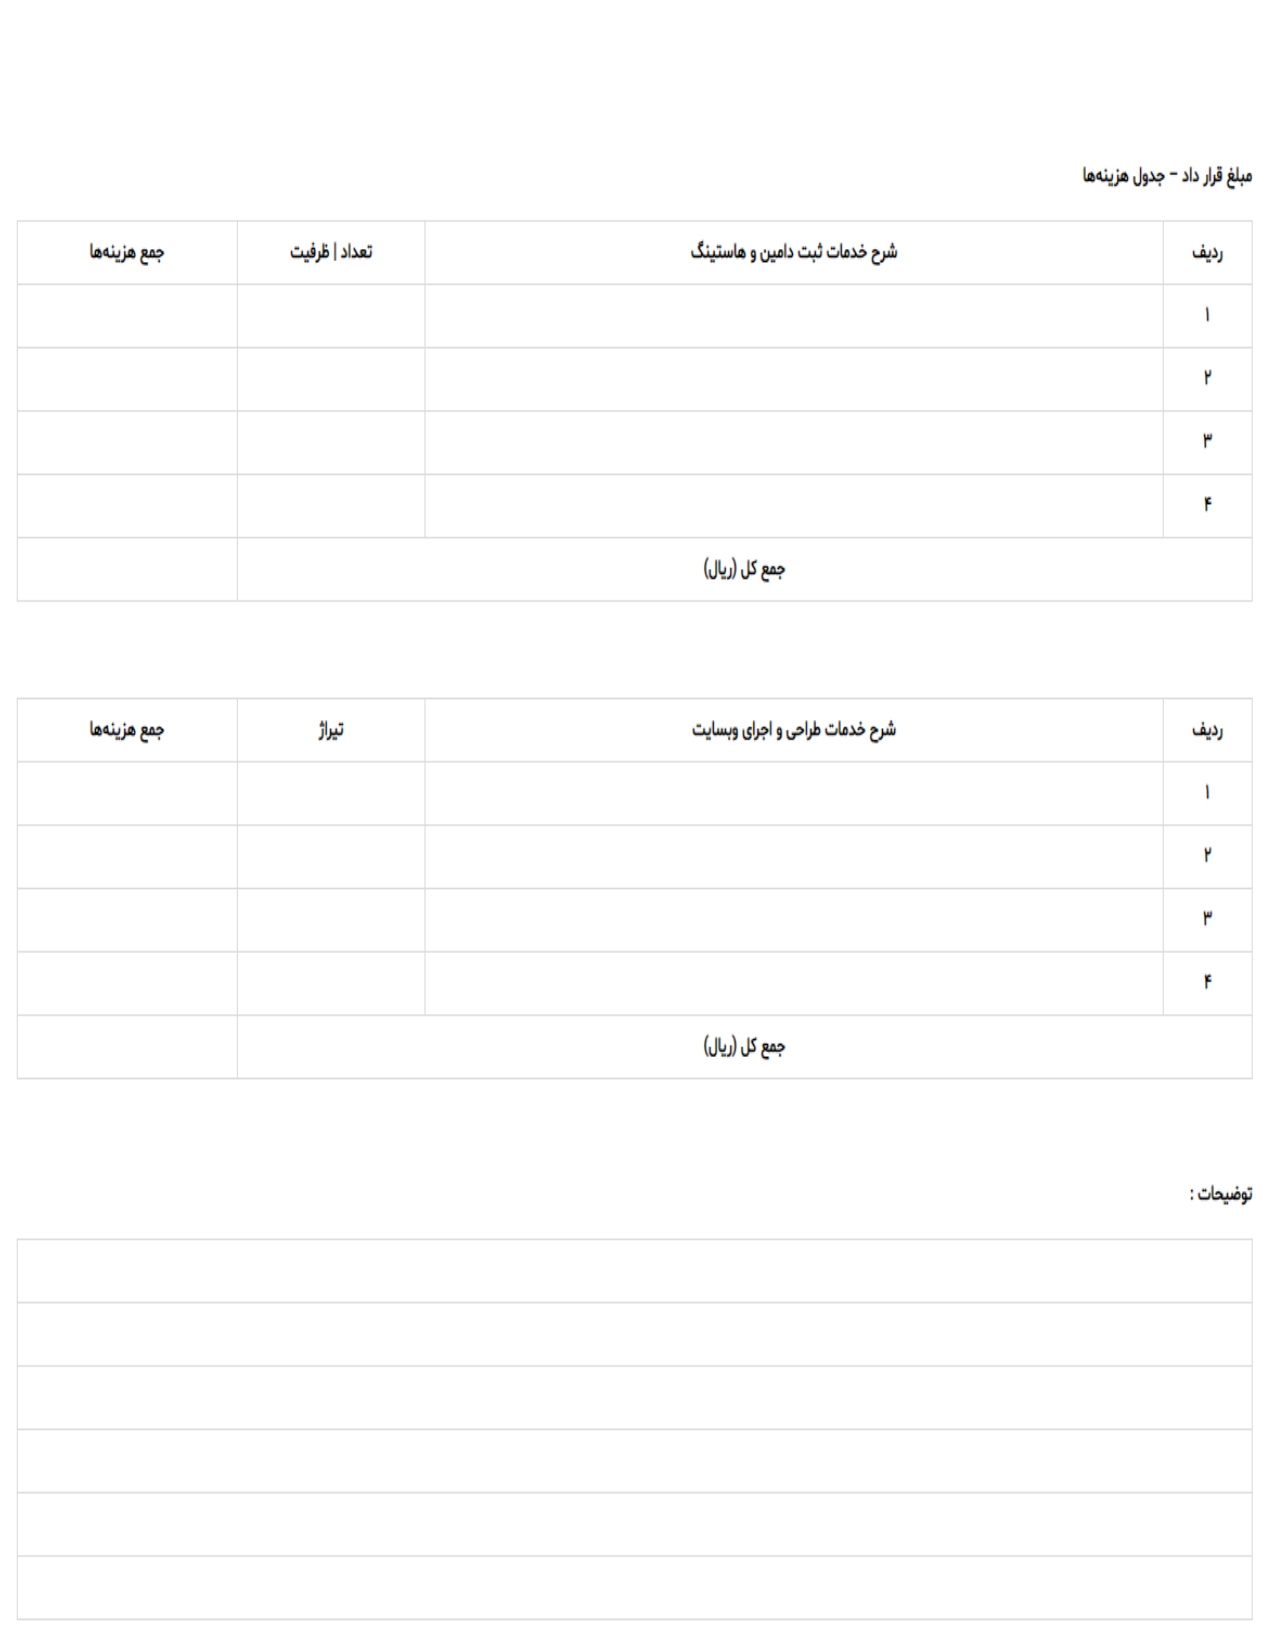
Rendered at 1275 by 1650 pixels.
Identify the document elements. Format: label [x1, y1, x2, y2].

picture [6, 150, 1265, 1638]
